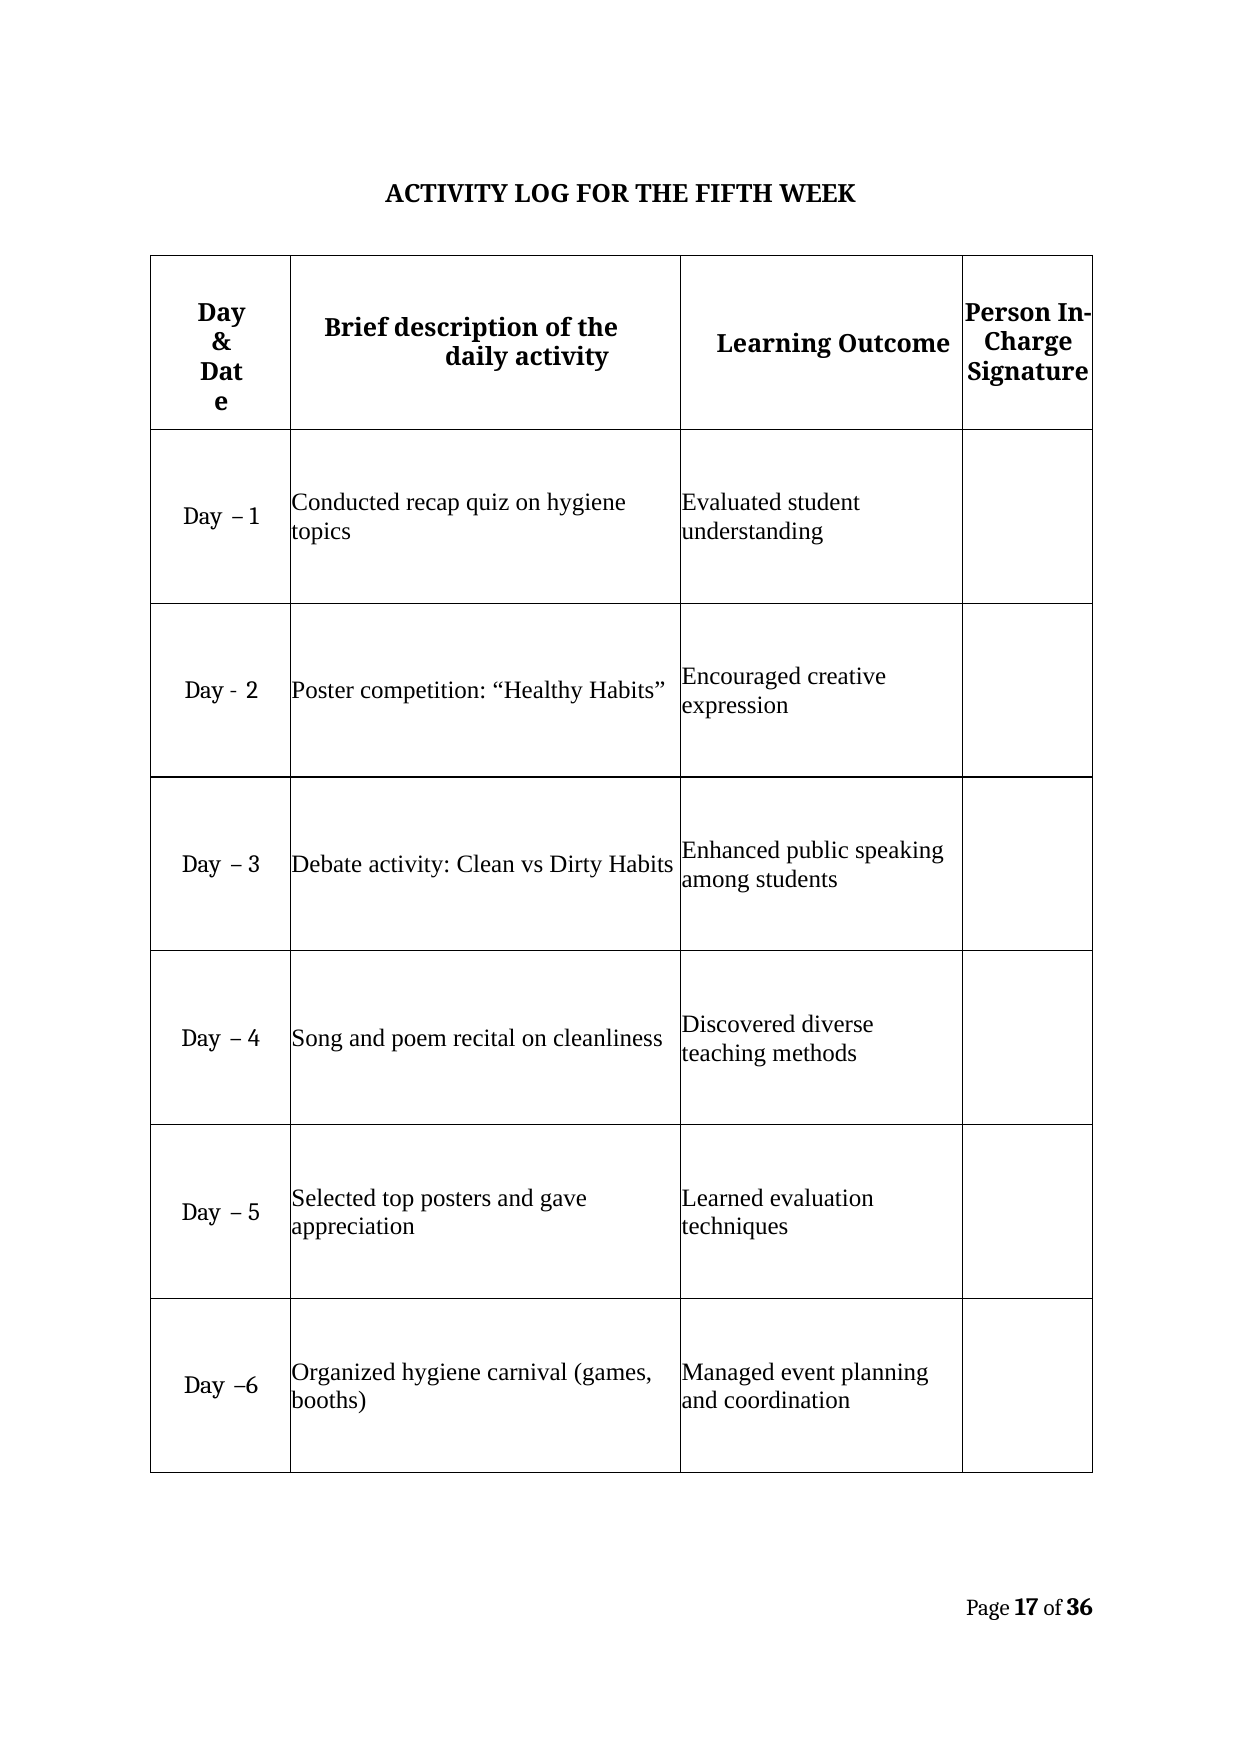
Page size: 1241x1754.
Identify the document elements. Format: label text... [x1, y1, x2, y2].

table_cell Debate activity: Clean vs Dirty Habits [291, 778, 680, 950]
table_cell Enhanced public speaking among students [681, 778, 962, 950]
table_cell Day –6 [151, 1299, 290, 1472]
table_cell Day – 3 [151, 778, 290, 950]
table_cell [963, 778, 1092, 950]
table_cell Conducted recap quiz on hygiene topics [291, 430, 680, 602]
table_cell Discovered diverse teaching methods [681, 951, 962, 1124]
table_cell Song and poem recital on cleanliness [291, 951, 680, 1124]
table_cell Day – 4 [151, 951, 290, 1124]
table_cell [963, 604, 1092, 776]
table_cell [963, 1299, 1092, 1472]
text ACTIVITY LOG FOR THE FIFTH WEEK [148, 176, 1093, 210]
table_cell Encouraged creative expression [681, 604, 962, 776]
table_header Brief description of the daily activity [291, 256, 680, 429]
table_header Learning Outcome [681, 256, 962, 429]
table_cell [963, 951, 1092, 1124]
table_cell Managed event planning and coordination [681, 1299, 962, 1472]
table_cell Day – 1 [151, 430, 290, 602]
table_cell Evaluated student understanding [681, 430, 962, 602]
table_cell [963, 430, 1092, 602]
table_cell [963, 1125, 1092, 1298]
table_header Day & Date [151, 256, 290, 429]
table_cell Poster competition: “Healthy Habits” [291, 604, 680, 776]
table_cell Organized hygiene carnival (games, booths) [291, 1299, 680, 1472]
table_cell Selected top posters and gave appreciation [291, 1125, 680, 1298]
table_header Person In- Charge Signature [963, 256, 1092, 429]
table_cell Day – 5 [151, 1125, 290, 1298]
table_cell Day - 2 [151, 604, 290, 776]
table_cell Learned evaluation techniques [681, 1125, 962, 1298]
